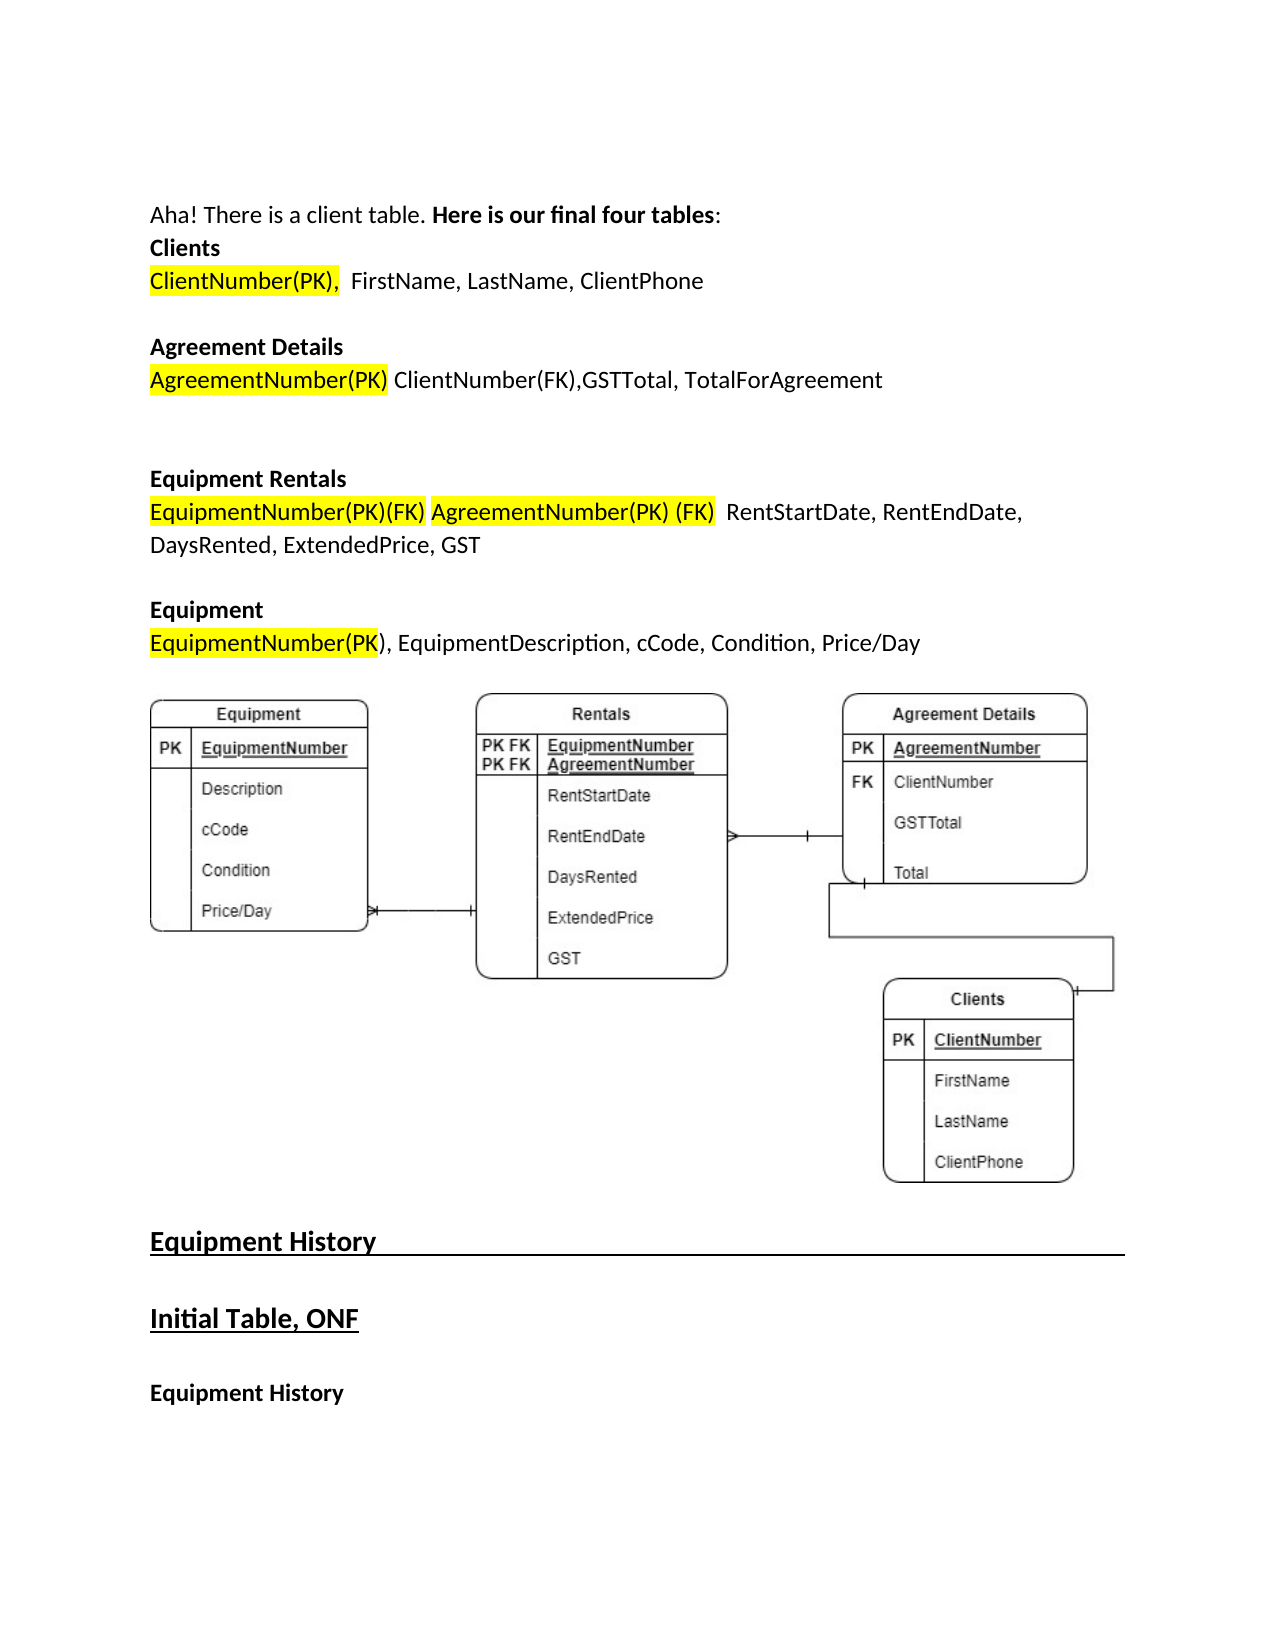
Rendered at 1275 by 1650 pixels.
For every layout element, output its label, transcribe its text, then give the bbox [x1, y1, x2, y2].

text Clients [150, 232, 1125, 263]
text AgreementNumber(PK) ClientNumber(FK),GSTTotal, TotalForAgreement [388, 364, 1125, 395]
text EquipmentNumber(PK), EquipmentDescription, cCode, Condition, Price/Day [150, 627, 1125, 658]
text Equipment [150, 594, 1125, 625]
picture [150, 693, 1125, 1183]
text Equipment History [150, 1223, 1125, 1254]
text ClientNumber(PK), FirstName, LastName, ClientPhone [339, 265, 1125, 296]
text EquipmentNumber(PK)(FK) AgreementNumber(PK) (FK) RentStartDate, RentEndDate, DaysRented, ExtendedPrice, GST [150, 496, 1125, 559]
text Agreement Details [150, 331, 1125, 362]
text Initial Table, ONF [150, 1300, 1125, 1336]
text Equipment Rentals [150, 463, 1125, 493]
text Aha! There is a client table. Here is our final four tables: [150, 199, 1125, 230]
text Equipment History [150, 1377, 1125, 1408]
